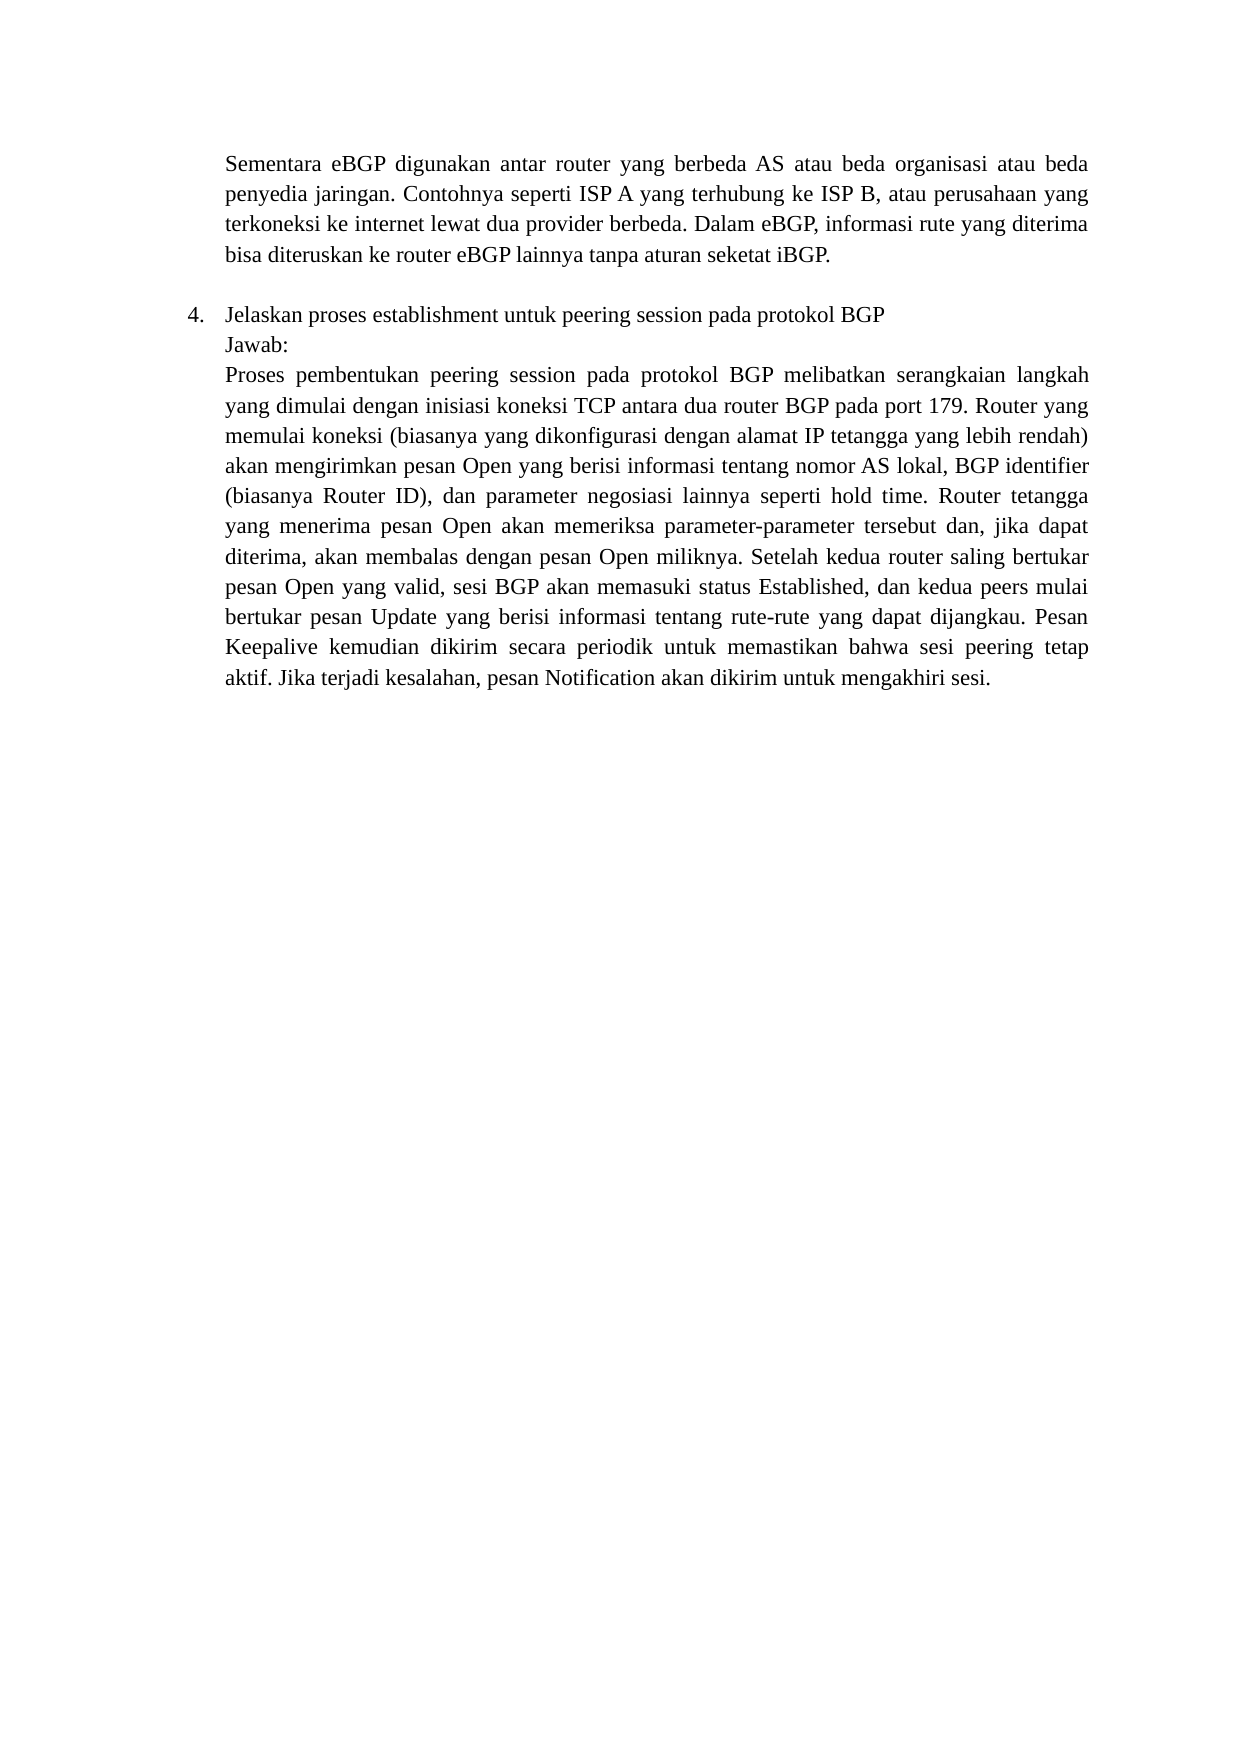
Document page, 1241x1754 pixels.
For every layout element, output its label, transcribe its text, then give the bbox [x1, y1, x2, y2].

list Proses pembentukan peering session pada protokol BGP melibatkan serangkaian langkah yang dimulai dengan inisiasi koneksi TCP antara dua router BGP pada port 179. Router yang memulai koneksi (biasanya yang dikonfigurasi dengan alamat IP tetangga yang lebih rendah) akan mengirimkan pesan Open yang berisi informasi tentang nomor AS lokal, BGP identifier (biasanya Router ID), dan parameter negosiasi lainnya seperti hold time. Router tetangga yang menerima pesan Open akan memeriksa parameter-parameter tersebut dan, jika dapat diterima, akan membalas dengan pesan Open miliknya. Setelah kedua router saling bertukar pesan Open yang valid, sesi BGP akan memasuki status Established, dan kedua peers mulai bertukar pesan Update yang berisi informasi tentang rute-rute yang dapat dijangkau. Pesan Keepalive kemudian dikirim secara periodik untuk memastikan bahwa sesi peering tetap aktif. Jika terjadi kesalahan, pesan Notification akan dikirim untuk mengakhiri sesi. [225, 361, 1090, 690]
list Jawab: [225, 331, 1090, 358]
list Jelaskan proses establishment untuk peering session pada protokol BGP [187, 301, 1090, 327]
text Sementara eBGP digunakan antar router yang berbeda AS atau beda organisasi atau beda penyedia jaringan. Contohnya seperti ISP A yang terhubung ke ISP B, atau perusahaan yang terkoneksi ke internet lewat dua provider berbeda. Dalam eBGP, informasi rute yang diterima bisa diteruskan ke router eBGP lainnya tanpa aturan seketat iBGP. [225, 150, 1090, 267]
